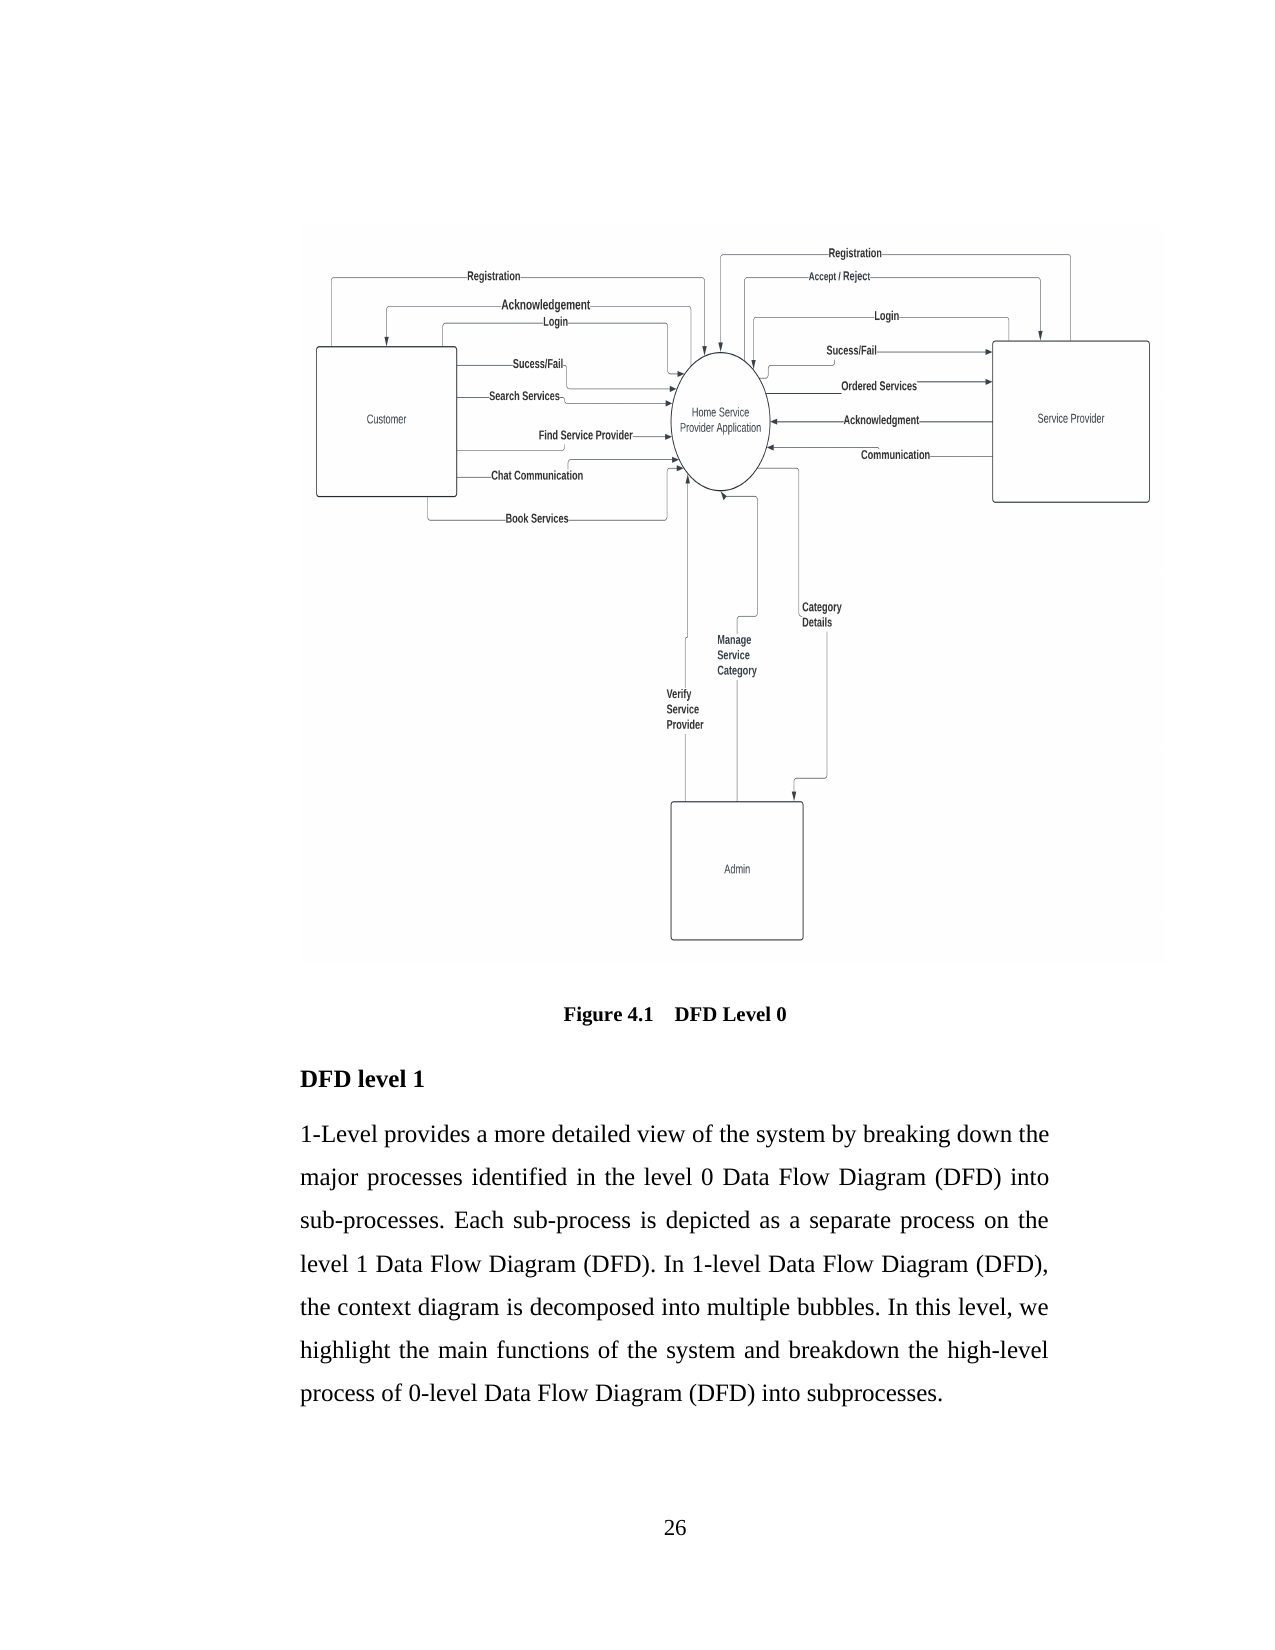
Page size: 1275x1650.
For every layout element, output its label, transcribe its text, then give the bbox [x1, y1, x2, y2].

text 1-Level provides a more detailed view of the system by breaking down the major processes identified in the level 0 Data Flow Diagram (DFD) into sub-processes. Each sub-process is depicted as a separate process on the level 1 Data Flow Diagram (DFD). In 1-level Data Flow Diagram (DFD), the context diagram is decomposed into multiple bubbles. In this level, we highlight the main functions of the system and breakdown the high-level process of 0-level Data Flow Diagram (DFD) into subprocesses. [300, 1119, 1050, 1407]
picture [300, 225, 1166, 963]
text DFD level 1 [300, 1064, 1050, 1093]
text Figure 4.1 DFD Level 0 [300, 1002, 1050, 1026]
